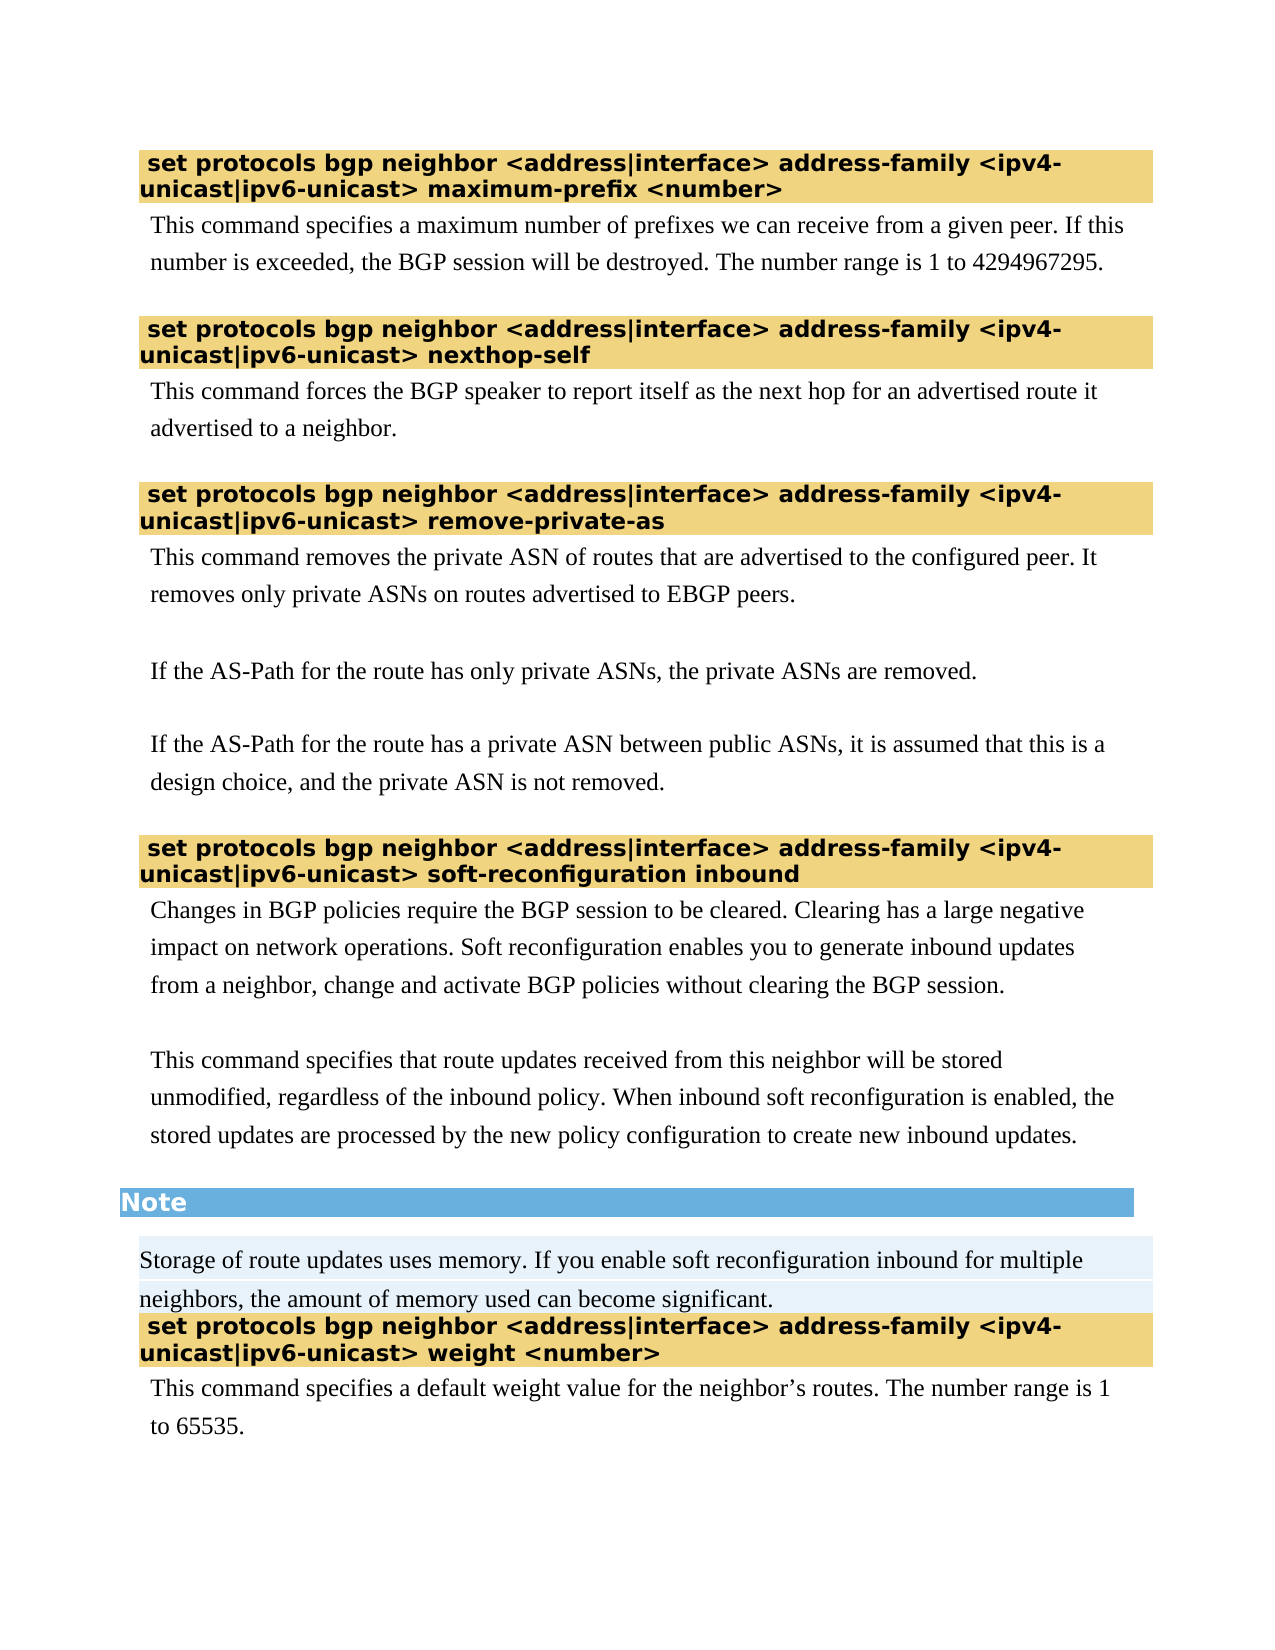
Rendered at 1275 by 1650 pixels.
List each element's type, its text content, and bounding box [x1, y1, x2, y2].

text If the AS-Path for the route has a private ASN between public ASNs, it is assumed that this is a design choice, and the private ASN is not removed. [150, 722, 1116, 797]
table_header set protocols bgp neighbor <address|interface> address-family <ipv4-unicast|ipv6-unicast> remove-private-as [139, 482, 1153, 535]
text This command specifies a maximum number of prefixes we can receive from a given peer. If this number is exceeded, the BGP session will be destroyed. The number range is 1 to 4294967295. [150, 203, 1131, 278]
table_header Storage of route updates uses memory. If you enable soft reconfiguration inbound for multiple [139, 1236, 1153, 1279]
text This command forces the BGP speaker to report itself as the next hop for an advertised route it advertised to a neighbor. [150, 369, 1116, 444]
table_header Note [120, 1188, 1134, 1217]
table_header neighbors, the amount of memory used can become significant. [139, 1281, 1153, 1313]
text Changes in BGP policies require the BGP session to be cleared. Clearing has a large negative impact on network operations. Soft reconfiguration enables you to generate inbound updates from a neighbor, change and activate BGP policies without clearing the BGP session. [150, 888, 1101, 1001]
text This command specifies a default weight value for the neighbor’s routes. The number range is 1 to 65535. [150, 1367, 1131, 1442]
table_header set protocols bgp neighbor <address|interface> address-family <ipv4-unicast|ipv6-unicast> soft-reconfiguration inbound [139, 835, 1153, 888]
table_header set protocols bgp neighbor <address|interface> address-family <ipv4-unicast|ipv6-unicast> maximum-prefix <number> [139, 150, 1153, 203]
text If the AS-Path for the route has only private ASNs, the private ASNs are removed. [150, 657, 1146, 685]
table_cell set protocols bgp neighbor <address|interface> address-family <ipv4-unicast|ipv6-unicast> weight <number> [139, 1313, 1153, 1367]
text This command removes the private ASN of routes that are advertised to the configured peer. It removes only private ASNs on routes advertised to EBGP peers. [150, 535, 1116, 610]
table_header set protocols bgp neighbor <address|interface> address-family <ipv4-unicast|ipv6-unicast> nexthop-self [139, 316, 1153, 369]
text This command specifies that route updates received from this neighbor will be stored unmodified, regardless of the inbound policy. When inbound soft reconfiguration is enabled, the stored updates are processed by the new policy configuration to create new inbound updates. [150, 1038, 1131, 1151]
